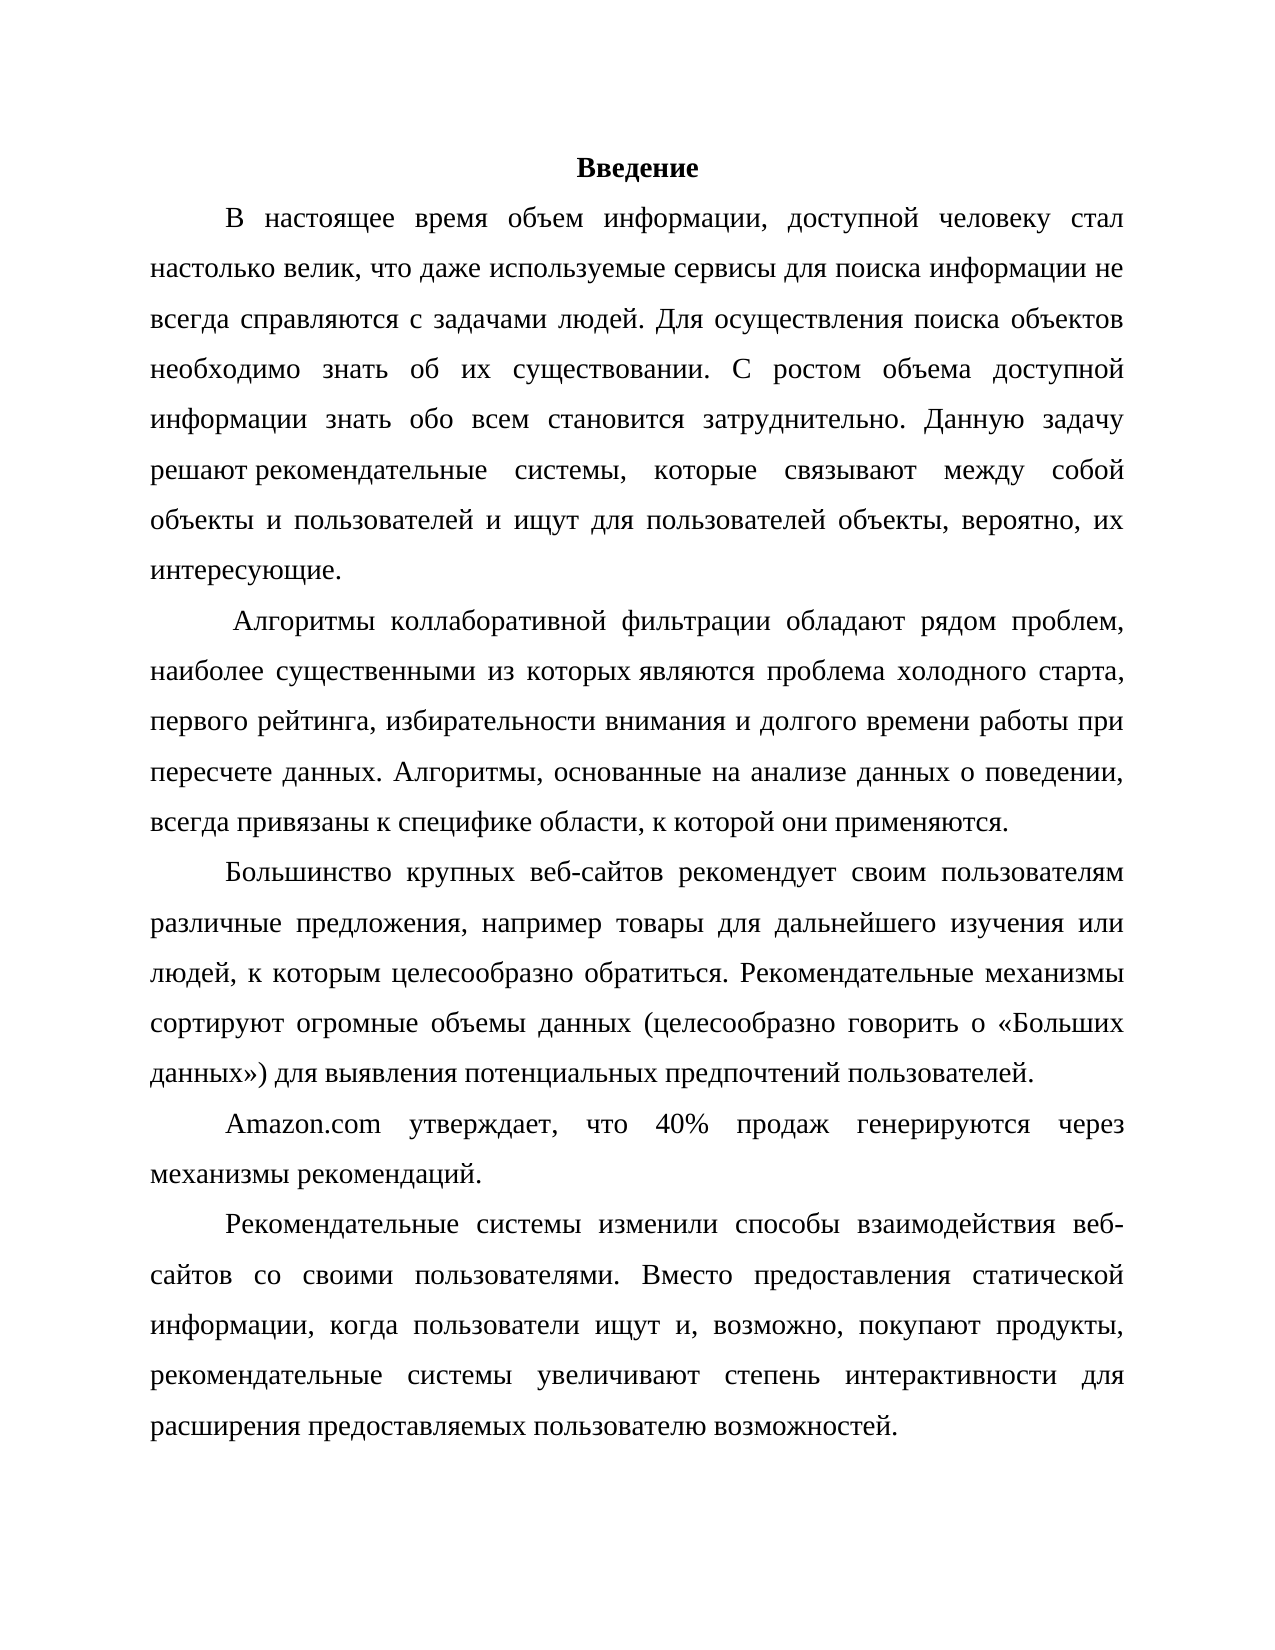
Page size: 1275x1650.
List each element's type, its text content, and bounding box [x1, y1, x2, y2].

text Рекомендательные системы изменили способы взаимодействия веб-сайтов со своими пользователями. Вместо предоставления статической информации, когда пользователи ищут и, возможно, покупают продукты, рекомендательные системы увеличивают степень интерактивности для расширения предоставляемых пользователю возможностей. [150, 1207, 1125, 1441]
text В настоящее время объем информации, доступной человеку стал настолько велик, что даже используемые сервисы для поиска информации не всегда справляются с задачами людей. Для осуществления поиска объектов необходимо знать об их существовании. С ростом объема доступной информации знать обо всем становится затруднительно. Данную задачу решают рекомендательные системы, которые связывают между собой объекты и пользователей и ищут для пользователей объекты, вероятно, их интересующие. [150, 200, 1125, 586]
text Алгоритмы коллаборативной фильтрации обладают рядом проблем, наиболее существенными из которых являются проблема холодного старта, первого рейтинга, избирательности внимания и долгого времени работы при пересчете данных. Алгоритмы, основанные на анализе данных о поведении, всегда привязаны к специфике области, к которой они применяются. [150, 603, 1125, 838]
text Введение [150, 150, 1125, 183]
text Большинство крупных веб-сайтов рекомендует своим пользователям различные предложения, например товары для дальнейшего изучения или людей, к которым целесообразно обратиться. Рекомендательные механизмы сортируют огромные объемы данных (целесообразно говорить о «Больших данных») для выявления потенциальных предпочтений пользователей. [150, 854, 1125, 1089]
text Amazon.com утверждает, что 40% продаж генерируются через механизмы рекомендаций. [150, 1106, 1125, 1190]
